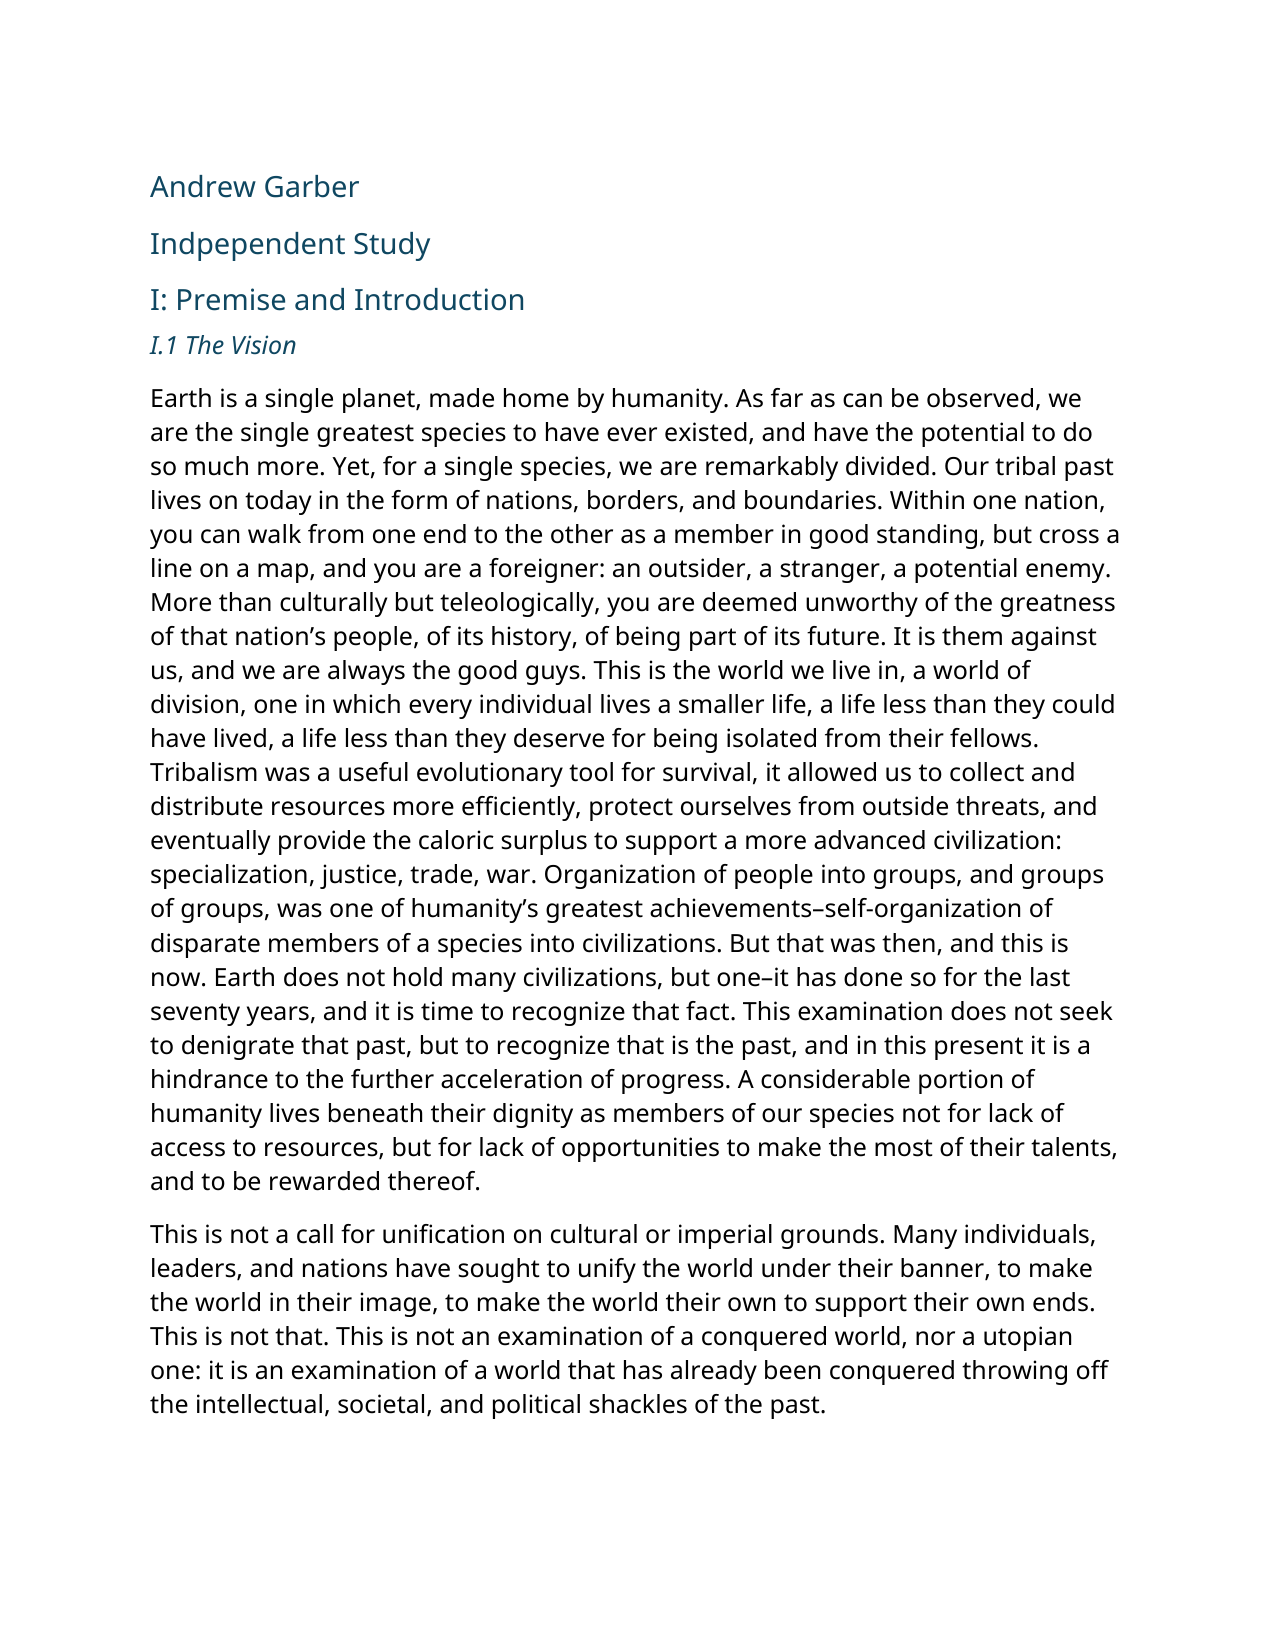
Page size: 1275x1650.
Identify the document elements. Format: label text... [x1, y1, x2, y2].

subtitle Andrew Garber [150, 167, 1125, 206]
subtitle Indpependent Study [150, 223, 1125, 263]
text Earth is a single planet, made home by humanity. As far as can be observed, we are the single greatest species to have ever existed, and have the potential to do so much more. Yet, for a single species, we are remarkably divided. Our tribal past lives on today in the form of nations, borders, and boundaries. Within one nation, you can walk from one end to the other as a member in good standing, but cross a line on a map, and you are a foreigner: an outsider, a stranger, a potential enemy. More than culturally but teleologically, you are deemed unworthy of the greatness of that nation’s people, of its history, of being part of its future. It is them against us, and we are always the good guys. This is the world we live in, a world of division, one in which every individual lives a smaller life, a life less than they could have lived, a life less than they deserve for being isolated from their fellows. Tribalism was a useful evolutionary tool for survival, it allowed us to collect and distribute resources more efficiently, protect ourselves from outside threats, and eventually provide the caloric surplus to support a more advanced civilization: specialization, justice, trade, war. Organization of people into groups, and groups of groups, was one of humanity’s greatest achievements–self-organization of disparate members of a species into civilizations. But that was then, and this is now. Earth does not hold many civilizations, but one–it has done so for the last seventy years, and it is time to recognize that fact. This examination does not seek to denigrate that past, but to recognize that is the past, and in this present it is a hindrance to the further acceleration of progress. A considerable portion of humanity lives beneath their dignity as members of our species not for lack of access to resources, but for lack of opportunities to make the most of their talents, and to be rewarded thereof. [150, 380, 1125, 1198]
subtitle I.1 The Vision [150, 327, 1125, 361]
subtitle I: Premise and Introduction [150, 279, 1125, 319]
text This is not a call for unification on cultural or imperial grounds. Many individuals, leaders, and nations have sought to unify the world under their banner, to make the world in their image, to make the world their own to support their own ends. This is not that. This is not an examination of a conquered world, nor a utopian one: it is an examination of a world that has already been conquered throwing off the intellectual, societal, and political shackles of the past. [150, 1216, 1125, 1421]
